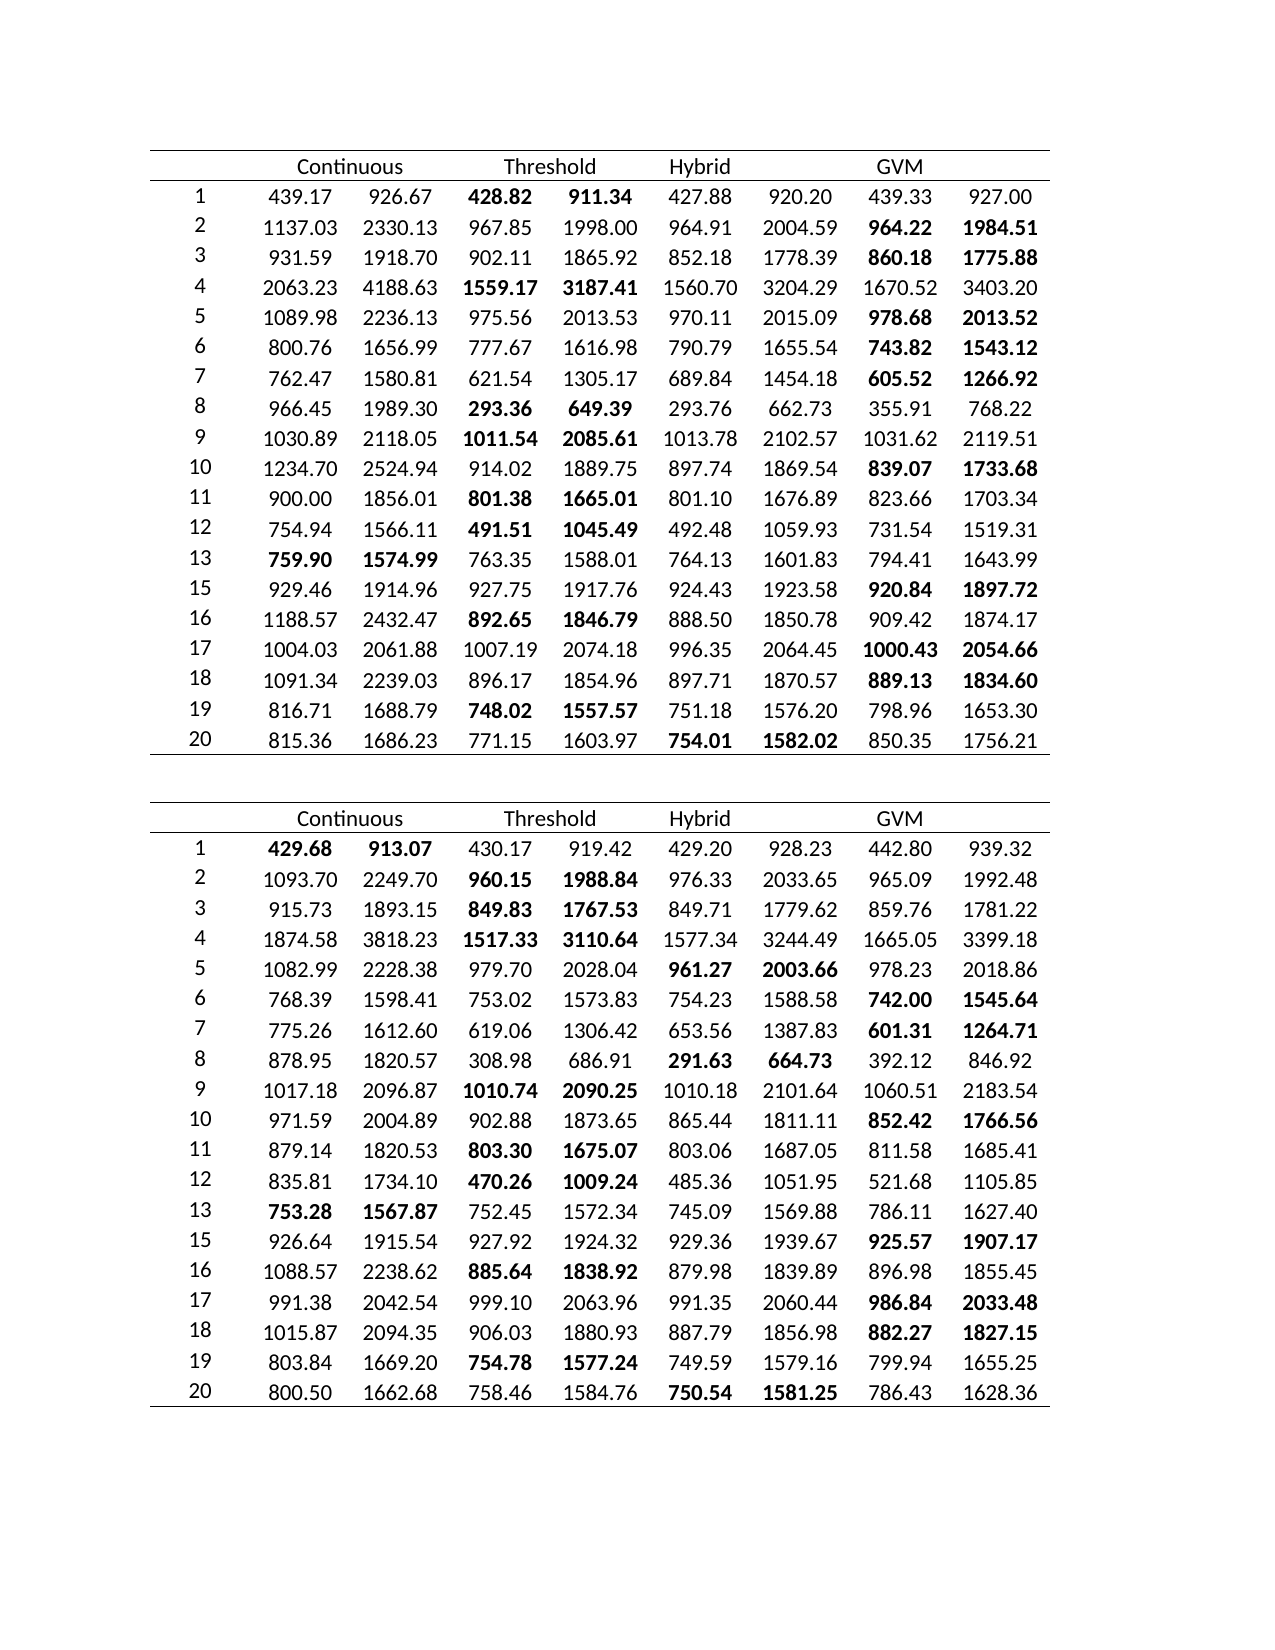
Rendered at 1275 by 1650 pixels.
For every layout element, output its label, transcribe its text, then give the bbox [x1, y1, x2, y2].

table_cell 15 [150, 1225, 250, 1255]
table_cell 392.12 [850, 1044, 950, 1074]
table_cell 892.65 [450, 603, 550, 633]
table_cell 1917.76 [550, 573, 650, 603]
table_cell 966.45 [250, 392, 350, 422]
table_cell 1137.03 [250, 210, 350, 241]
table_header Threshold [450, 803, 650, 832]
table_cell 1031.62 [850, 422, 950, 452]
table_cell 752.45 [450, 1195, 550, 1225]
table_cell 1574.99 [350, 543, 450, 573]
table_cell 879.98 [650, 1255, 750, 1285]
table_cell 19 [150, 1346, 250, 1376]
table_cell 1989.30 [350, 392, 450, 422]
table_cell 1688.79 [350, 694, 450, 724]
table_cell 2118.05 [350, 422, 450, 452]
table_cell 1775.88 [950, 241, 1050, 271]
table_cell 803.30 [450, 1134, 550, 1164]
table_cell 429.68 [250, 833, 350, 862]
table_cell 2074.18 [550, 633, 650, 663]
table_header [750, 803, 850, 832]
table_cell 2236.13 [350, 301, 450, 331]
table_cell 852.42 [850, 1104, 950, 1134]
table_cell 1869.54 [750, 452, 850, 482]
table_cell 649.39 [550, 392, 650, 422]
table_cell 909.42 [850, 603, 950, 633]
table_cell 2064.45 [750, 633, 850, 663]
table_cell 1767.53 [550, 893, 650, 923]
table_header [950, 803, 1050, 832]
table_cell 3244.49 [750, 923, 850, 953]
table_cell 754.23 [650, 983, 750, 1013]
table_cell 1577.34 [650, 923, 750, 953]
table_cell 1059.93 [750, 513, 850, 543]
table_cell 2249.70 [350, 863, 450, 893]
table_cell 2101.64 [750, 1074, 850, 1104]
table_cell 1 [150, 833, 250, 862]
table_cell 4 [150, 271, 250, 301]
table_cell 1588.58 [750, 983, 850, 1013]
table_cell 1559.17 [450, 271, 550, 301]
table_cell 768.39 [250, 983, 350, 1013]
table_cell 1567.87 [350, 1195, 450, 1225]
table_cell 1998.00 [550, 210, 650, 241]
table_cell 1665.05 [850, 923, 950, 953]
table_cell 1517.33 [450, 923, 550, 953]
table_cell 3187.41 [550, 271, 650, 301]
table_cell 1306.42 [550, 1014, 650, 1044]
table_cell 852.18 [650, 241, 750, 271]
table_cell 811.58 [850, 1134, 950, 1164]
table_cell 975.56 [450, 301, 550, 331]
table_cell 12 [150, 513, 250, 543]
table_cell 758.46 [450, 1376, 550, 1406]
table_cell 442.80 [850, 833, 950, 862]
table_cell 1874.17 [950, 603, 1050, 633]
table_cell 798.96 [850, 694, 950, 724]
table_cell 1627.40 [950, 1195, 1050, 1225]
table_cell 17 [150, 1285, 250, 1316]
table_cell 1612.60 [350, 1014, 450, 1044]
table_cell 605.52 [850, 361, 950, 392]
table_cell 1091.34 [250, 664, 350, 694]
table_cell 18 [150, 1316, 250, 1346]
table_cell 1827.15 [950, 1316, 1050, 1346]
table_cell 1598.41 [350, 983, 450, 1013]
table_cell 748.02 [450, 694, 550, 724]
table_cell 1655.25 [950, 1346, 1050, 1376]
table_cell 1089.98 [250, 301, 350, 331]
table_cell 764.13 [650, 543, 750, 573]
table_cell 896.98 [850, 1255, 950, 1285]
table_cell 771.15 [450, 724, 550, 754]
table_cell 19 [150, 694, 250, 724]
table_cell 1572.34 [550, 1195, 650, 1225]
table_cell 491.51 [450, 513, 550, 543]
table_cell 762.47 [250, 361, 350, 392]
table_cell 2096.87 [350, 1074, 450, 1104]
table_cell 601.31 [850, 1014, 950, 1044]
table_cell 1051.95 [750, 1165, 850, 1195]
table_cell 927.75 [450, 573, 550, 603]
table_cell 429.20 [650, 833, 750, 862]
table_cell 8 [150, 1044, 250, 1074]
table_cell 428.82 [450, 181, 550, 210]
table_cell 1010.18 [650, 1074, 750, 1104]
table_cell 925.57 [850, 1225, 950, 1255]
table_cell 1834.60 [950, 664, 1050, 694]
table_cell 1581.25 [750, 1376, 850, 1406]
table_cell 1004.03 [250, 633, 350, 663]
table_cell 888.50 [650, 603, 750, 633]
table_cell 978.23 [850, 953, 950, 983]
table_cell 2063.23 [250, 271, 350, 301]
table_cell 2054.66 [950, 633, 1050, 663]
table_cell 906.03 [450, 1316, 550, 1346]
table_cell 1015.87 [250, 1316, 350, 1346]
table_cell 964.91 [650, 210, 750, 241]
table_cell 931.59 [250, 241, 350, 271]
table_header [950, 151, 1050, 180]
table_cell 754.78 [450, 1346, 550, 1376]
table_cell 2228.38 [350, 953, 450, 983]
table_cell 1676.89 [750, 482, 850, 512]
table_cell 308.98 [450, 1044, 550, 1074]
table_cell 768.22 [950, 392, 1050, 422]
table_cell 1924.32 [550, 1225, 650, 1255]
table_cell 293.36 [450, 392, 550, 422]
table_cell 1628.36 [950, 1376, 1050, 1406]
table_cell 15 [150, 573, 250, 603]
table_cell 1665.01 [550, 482, 650, 512]
table_cell 3 [150, 241, 250, 271]
table_cell 991.35 [650, 1285, 750, 1316]
table_cell 1009.24 [550, 1165, 650, 1195]
table_cell 6 [150, 331, 250, 361]
table_cell 919.42 [550, 833, 650, 862]
table_cell 2028.04 [550, 953, 650, 983]
table_header [150, 803, 250, 832]
table_cell 799.94 [850, 1346, 950, 1376]
table_cell 986.84 [850, 1285, 950, 1316]
table_cell 960.15 [450, 863, 550, 893]
table_cell 17 [150, 633, 250, 663]
table_cell 2013.53 [550, 301, 650, 331]
table_cell 1 [150, 181, 250, 210]
table_cell 1011.54 [450, 422, 550, 452]
table_cell 902.88 [450, 1104, 550, 1134]
table_cell 964.22 [850, 210, 950, 241]
table_cell 2183.54 [950, 1074, 1050, 1104]
table_cell 775.26 [250, 1014, 350, 1044]
table_cell 470.26 [450, 1165, 550, 1195]
table_cell 915.73 [250, 893, 350, 923]
table_cell 16 [150, 603, 250, 633]
table_cell 619.06 [450, 1014, 550, 1044]
table_cell 999.10 [450, 1285, 550, 1316]
table_cell 1685.41 [950, 1134, 1050, 1164]
table_cell 879.14 [250, 1134, 350, 1164]
table_cell 800.76 [250, 331, 350, 361]
table_cell 1880.93 [550, 1316, 650, 1346]
table_cell 745.09 [650, 1195, 750, 1225]
table_cell 1915.54 [350, 1225, 450, 1255]
table_cell 913.07 [350, 833, 450, 862]
table_cell 976.33 [650, 863, 750, 893]
table_cell 1643.99 [950, 543, 1050, 573]
table_cell 1582.02 [750, 724, 850, 754]
table_cell 1662.68 [350, 1376, 450, 1406]
table_cell 2018.86 [950, 953, 1050, 983]
table_cell 664.73 [750, 1044, 850, 1074]
table_cell 927.92 [450, 1225, 550, 1255]
table_cell 2004.89 [350, 1104, 450, 1134]
table_cell 865.44 [650, 1104, 750, 1134]
table_cell 2063.96 [550, 1285, 650, 1316]
table_cell 1060.51 [850, 1074, 950, 1104]
table_cell 1000.43 [850, 633, 950, 663]
table_cell 1914.96 [350, 573, 450, 603]
table_cell 1580.81 [350, 361, 450, 392]
table_cell 1687.05 [750, 1134, 850, 1164]
table_cell 927.00 [950, 181, 1050, 210]
table_cell 882.27 [850, 1316, 950, 1346]
table_cell 839.07 [850, 452, 950, 482]
table_cell 6 [150, 983, 250, 1013]
table_cell 1656.99 [350, 331, 450, 361]
table_cell 920.84 [850, 573, 950, 603]
table_cell 897.74 [650, 452, 750, 482]
table_cell 786.11 [850, 1195, 950, 1225]
table_cell 2061.88 [350, 633, 450, 663]
table_cell 835.81 [250, 1165, 350, 1195]
table_cell 1675.07 [550, 1134, 650, 1164]
table_cell 759.90 [250, 543, 350, 573]
table_cell 803.06 [650, 1134, 750, 1164]
table_cell 355.91 [850, 392, 950, 422]
table_cell 1566.11 [350, 513, 450, 543]
table_cell 1573.83 [550, 983, 650, 1013]
table_cell 860.18 [850, 241, 950, 271]
table_cell 859.76 [850, 893, 950, 923]
table_cell 1856.98 [750, 1316, 850, 1346]
table_cell 777.67 [450, 331, 550, 361]
table_cell 9 [150, 422, 250, 452]
table_cell 1988.84 [550, 863, 650, 893]
table_cell 902.11 [450, 241, 550, 271]
table_cell 1856.01 [350, 482, 450, 512]
table_cell 430.17 [450, 833, 550, 862]
table_cell 1543.12 [950, 331, 1050, 361]
table_cell 18 [150, 664, 250, 694]
table_cell 686.91 [550, 1044, 650, 1074]
table_cell 2524.94 [350, 452, 450, 482]
table_cell 996.35 [650, 633, 750, 663]
table_cell 1045.49 [550, 513, 650, 543]
table_cell 2119.51 [950, 422, 1050, 452]
table_cell 662.73 [750, 392, 850, 422]
table_cell 1992.48 [950, 863, 1050, 893]
table_cell 1093.70 [250, 863, 350, 893]
table_cell 3110.64 [550, 923, 650, 953]
table_cell 2033.48 [950, 1285, 1050, 1316]
table_cell 900.00 [250, 482, 350, 512]
table_header Hybrid [650, 803, 750, 832]
table_cell 1939.67 [750, 1225, 850, 1255]
table_cell 929.46 [250, 573, 350, 603]
table_cell 970.11 [650, 301, 750, 331]
table_cell 743.82 [850, 331, 950, 361]
table_cell 1846.79 [550, 603, 650, 633]
table_cell 751.18 [650, 694, 750, 724]
table_cell 3399.18 [950, 923, 1050, 953]
table_cell 1820.57 [350, 1044, 450, 1074]
table_cell 939.32 [950, 833, 1050, 862]
table_cell 1188.57 [250, 603, 350, 633]
table_cell 803.84 [250, 1346, 350, 1376]
table_cell 8 [150, 392, 250, 422]
table_cell 1907.17 [950, 1225, 1050, 1255]
table_cell 2 [150, 863, 250, 893]
table_cell 1655.54 [750, 331, 850, 361]
table_cell 439.33 [850, 181, 950, 210]
table_cell 786.43 [850, 1376, 950, 1406]
table_cell 12 [150, 1165, 250, 1195]
table_cell 1838.92 [550, 1255, 650, 1285]
table_header Hybrid [650, 151, 750, 180]
table_cell 742.00 [850, 983, 950, 1013]
table_cell 2033.65 [750, 863, 850, 893]
table_cell 13 [150, 543, 250, 573]
table_cell 850.35 [850, 724, 950, 754]
table_cell 1545.64 [950, 983, 1050, 1013]
table_cell 849.71 [650, 893, 750, 923]
table_cell 1105.85 [950, 1165, 1050, 1195]
table_cell 897.71 [650, 664, 750, 694]
table_cell 790.79 [650, 331, 750, 361]
table_cell 11 [150, 482, 250, 512]
table_cell 1577.24 [550, 1346, 650, 1376]
table_cell 1756.21 [950, 724, 1050, 754]
table_cell 2094.35 [350, 1316, 450, 1346]
table_cell 2238.62 [350, 1255, 450, 1285]
table_cell 4 [150, 923, 250, 953]
table_cell 1874.58 [250, 923, 350, 953]
table_cell 1865.92 [550, 241, 650, 271]
table_cell 291.63 [650, 1044, 750, 1074]
table_header GVM [850, 151, 950, 180]
table_cell 965.09 [850, 863, 950, 893]
table_cell 7 [150, 1014, 250, 1044]
table_cell 1839.89 [750, 1255, 850, 1285]
table_cell 801.10 [650, 482, 750, 512]
table_cell 485.36 [650, 1165, 750, 1195]
table_cell 1387.83 [750, 1014, 850, 1044]
table_cell 5 [150, 301, 250, 331]
table_cell 961.27 [650, 953, 750, 983]
table_cell 1733.68 [950, 452, 1050, 482]
table_cell 754.01 [650, 724, 750, 754]
table_cell 1088.57 [250, 1255, 350, 1285]
table_cell 889.13 [850, 664, 950, 694]
table_cell 1234.70 [250, 452, 350, 482]
table_cell 1811.11 [750, 1104, 850, 1134]
table_cell 439.17 [250, 181, 350, 210]
table_cell 1569.88 [750, 1195, 850, 1225]
table_cell 1030.89 [250, 422, 350, 452]
table_cell 1576.20 [750, 694, 850, 724]
table_cell 20 [150, 724, 250, 754]
table_cell 800.50 [250, 1376, 350, 1406]
table_cell 1616.98 [550, 331, 650, 361]
table_cell 7 [150, 361, 250, 392]
table_cell 926.67 [350, 181, 450, 210]
table_cell 2432.47 [350, 603, 450, 633]
table_cell 1820.53 [350, 1134, 450, 1164]
table_cell 815.36 [250, 724, 350, 754]
table_cell 2003.66 [750, 953, 850, 983]
table_cell 753.02 [450, 983, 550, 1013]
table_cell 2060.44 [750, 1285, 850, 1316]
table_cell 1266.92 [950, 361, 1050, 392]
table_cell 5 [150, 953, 250, 983]
table_cell 885.64 [450, 1255, 550, 1285]
table_cell 1603.97 [550, 724, 650, 754]
table_cell 1264.71 [950, 1014, 1050, 1044]
table_header Threshold [450, 151, 650, 180]
table_cell 3 [150, 893, 250, 923]
table_cell 911.34 [550, 181, 650, 210]
table_cell 653.56 [650, 1014, 750, 1044]
table_header [750, 151, 850, 180]
table_cell 2 [150, 210, 250, 241]
table_cell 991.38 [250, 1285, 350, 1316]
table_cell 926.64 [250, 1225, 350, 1255]
table_cell 1305.17 [550, 361, 650, 392]
table_cell 1893.15 [350, 893, 450, 923]
table_cell 1010.74 [450, 1074, 550, 1104]
table_cell 753.28 [250, 1195, 350, 1225]
table_cell 1781.22 [950, 893, 1050, 923]
table_cell 2085.61 [550, 422, 650, 452]
table_cell 2013.52 [950, 301, 1050, 331]
table_cell 1850.78 [750, 603, 850, 633]
table_cell 823.66 [850, 482, 950, 512]
table_cell 1454.18 [750, 361, 850, 392]
table_cell 1669.20 [350, 1346, 450, 1376]
table_cell 1579.16 [750, 1346, 850, 1376]
table_cell 1007.19 [450, 633, 550, 663]
table_cell 2239.03 [350, 664, 450, 694]
table_cell 1870.57 [750, 664, 850, 694]
table_cell 749.59 [650, 1346, 750, 1376]
table_cell 621.54 [450, 361, 550, 392]
table_cell 1670.52 [850, 271, 950, 301]
table_cell 1013.78 [650, 422, 750, 452]
table_cell 3403.20 [950, 271, 1050, 301]
table_cell 293.76 [650, 392, 750, 422]
table_cell 1854.96 [550, 664, 650, 694]
table_header GVM [850, 803, 950, 832]
table_cell 1766.56 [950, 1104, 1050, 1134]
table_cell 920.20 [750, 181, 850, 210]
table_header Continuous [250, 151, 450, 180]
table_cell 1923.58 [750, 573, 850, 603]
table_cell 849.83 [450, 893, 550, 923]
table_cell 1897.72 [950, 573, 1050, 603]
table_cell 731.54 [850, 513, 950, 543]
table_cell 1873.65 [550, 1104, 650, 1134]
table_cell 2015.09 [750, 301, 850, 331]
table_cell 816.71 [250, 694, 350, 724]
table_cell 979.70 [450, 953, 550, 983]
table_cell 754.94 [250, 513, 350, 543]
table_cell 1082.99 [250, 953, 350, 983]
table_cell 914.02 [450, 452, 550, 482]
table_header [150, 151, 250, 180]
table_cell 978.68 [850, 301, 950, 331]
table_cell 1588.01 [550, 543, 650, 573]
table_cell 9 [150, 1074, 250, 1104]
table_cell 1703.34 [950, 482, 1050, 512]
table_cell 801.38 [450, 482, 550, 512]
table_cell 13 [150, 1195, 250, 1225]
table_cell 11 [150, 1134, 250, 1164]
table_cell 427.88 [650, 181, 750, 210]
table_cell 1601.83 [750, 543, 850, 573]
table_cell 1984.51 [950, 210, 1050, 241]
table_cell 2330.13 [350, 210, 450, 241]
table_cell 2102.57 [750, 422, 850, 452]
table_cell 763.35 [450, 543, 550, 573]
table_cell 1686.23 [350, 724, 450, 754]
table_cell 1779.62 [750, 893, 850, 923]
table_cell 10 [150, 452, 250, 482]
table_cell 1734.10 [350, 1165, 450, 1195]
table_cell 4188.63 [350, 271, 450, 301]
table_cell 887.79 [650, 1316, 750, 1346]
table_cell 16 [150, 1255, 250, 1285]
table_cell 967.85 [450, 210, 550, 241]
table_cell 750.54 [650, 1376, 750, 1406]
table_cell 794.41 [850, 543, 950, 573]
table_cell 1653.30 [950, 694, 1050, 724]
table_cell 1584.76 [550, 1376, 650, 1406]
table_cell 846.92 [950, 1044, 1050, 1074]
table_cell 20 [150, 1376, 250, 1406]
table_cell 2090.25 [550, 1074, 650, 1104]
table_header Continuous [250, 803, 450, 832]
table_cell 1557.57 [550, 694, 650, 724]
table_cell 492.48 [650, 513, 750, 543]
table_cell 929.36 [650, 1225, 750, 1255]
table_cell 1519.31 [950, 513, 1050, 543]
table_cell 3818.23 [350, 923, 450, 953]
table_cell 896.17 [450, 664, 550, 694]
table_cell 521.68 [850, 1165, 950, 1195]
table_cell 928.23 [750, 833, 850, 862]
table_cell 971.59 [250, 1104, 350, 1134]
table_cell 1778.39 [750, 241, 850, 271]
table_cell 1855.45 [950, 1255, 1050, 1285]
table_cell 2042.54 [350, 1285, 450, 1316]
table_cell 924.43 [650, 573, 750, 603]
table_cell 1889.75 [550, 452, 650, 482]
table_cell 878.95 [250, 1044, 350, 1074]
table_cell 2004.59 [750, 210, 850, 241]
table_cell 689.84 [650, 361, 750, 392]
table_cell 3204.29 [750, 271, 850, 301]
table_cell 1560.70 [650, 271, 750, 301]
table_cell 10 [150, 1104, 250, 1134]
table_cell 1918.70 [350, 241, 450, 271]
table_cell 1017.18 [250, 1074, 350, 1104]
